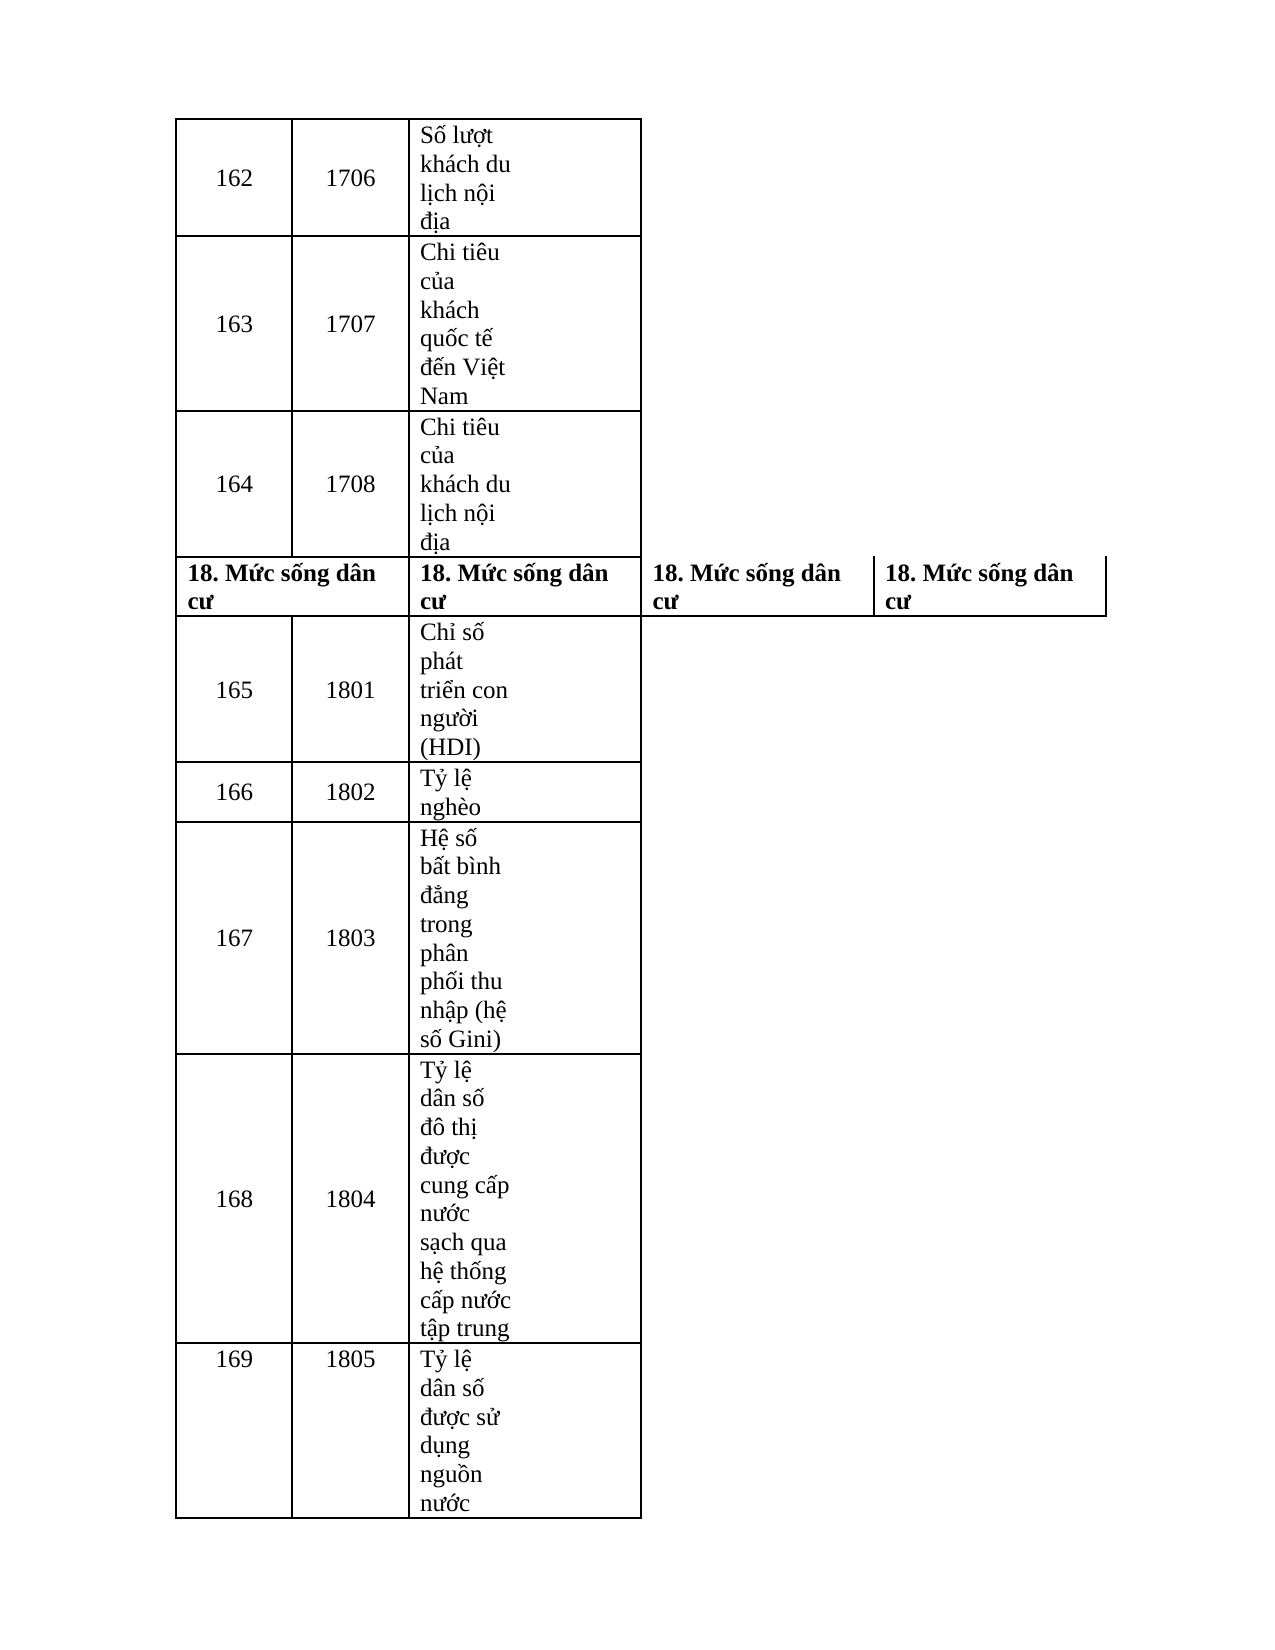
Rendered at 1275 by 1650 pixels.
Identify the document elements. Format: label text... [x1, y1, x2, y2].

table_cell Chi tiêu của khách quốc tế đến Việt Nam [410, 237, 525, 410]
table_cell 1708 [293, 412, 408, 556]
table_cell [410, 1344, 525, 1517]
table_cell [525, 412, 640, 556]
table_cell 1706 [293, 120, 408, 235]
table_cell 162 [177, 120, 291, 235]
table_cell [525, 120, 640, 235]
table_cell [525, 1055, 640, 1342]
table_cell 1802 [293, 763, 408, 821]
table_cell [525, 763, 640, 821]
table_cell 1804 [293, 1055, 408, 1342]
table_cell 1801 [293, 617, 408, 761]
table_cell 1707 [293, 237, 408, 410]
table_cell 1803 [293, 823, 408, 1053]
table_cell 168 [177, 1055, 291, 1342]
table_cell 18. Mức sống dân cư [177, 558, 408, 615]
table_cell 166 [177, 763, 291, 821]
table_cell 163 [177, 237, 291, 410]
table_cell [525, 237, 640, 410]
table_cell 167 [177, 823, 291, 1053]
table_cell Chỉ số phát triển con người (HDI) [410, 617, 525, 761]
table_cell [525, 1344, 640, 1517]
table_cell 165 [177, 617, 291, 761]
table_cell 1805 [293, 1344, 408, 1517]
table_cell Số lượt khách du lịch nội địa [410, 120, 525, 235]
table_cell [525, 617, 640, 761]
table_cell [525, 823, 640, 1053]
table_cell 169 [177, 1344, 291, 1517]
table_cell Chi tiêu của khách du lịch nội địa [410, 412, 525, 556]
table_cell 164 [177, 412, 291, 556]
table_cell Tỷ lệ nghèo [410, 763, 525, 821]
table_cell Hệ số bất bình đẳng trong phân phối thu nhập (hệ số Gini) [410, 823, 525, 1053]
table_cell 18. Mức sống dân cư [875, 556, 1105, 615]
table_cell 18. Mức sống dân cư [410, 558, 640, 615]
table_cell Tỷ lệ dân số đô thị được cung cấp nước sạch qua hệ thống cấp nước tập trung [410, 1055, 525, 1342]
table_cell 18. Mức sống dân cư [642, 556, 873, 615]
